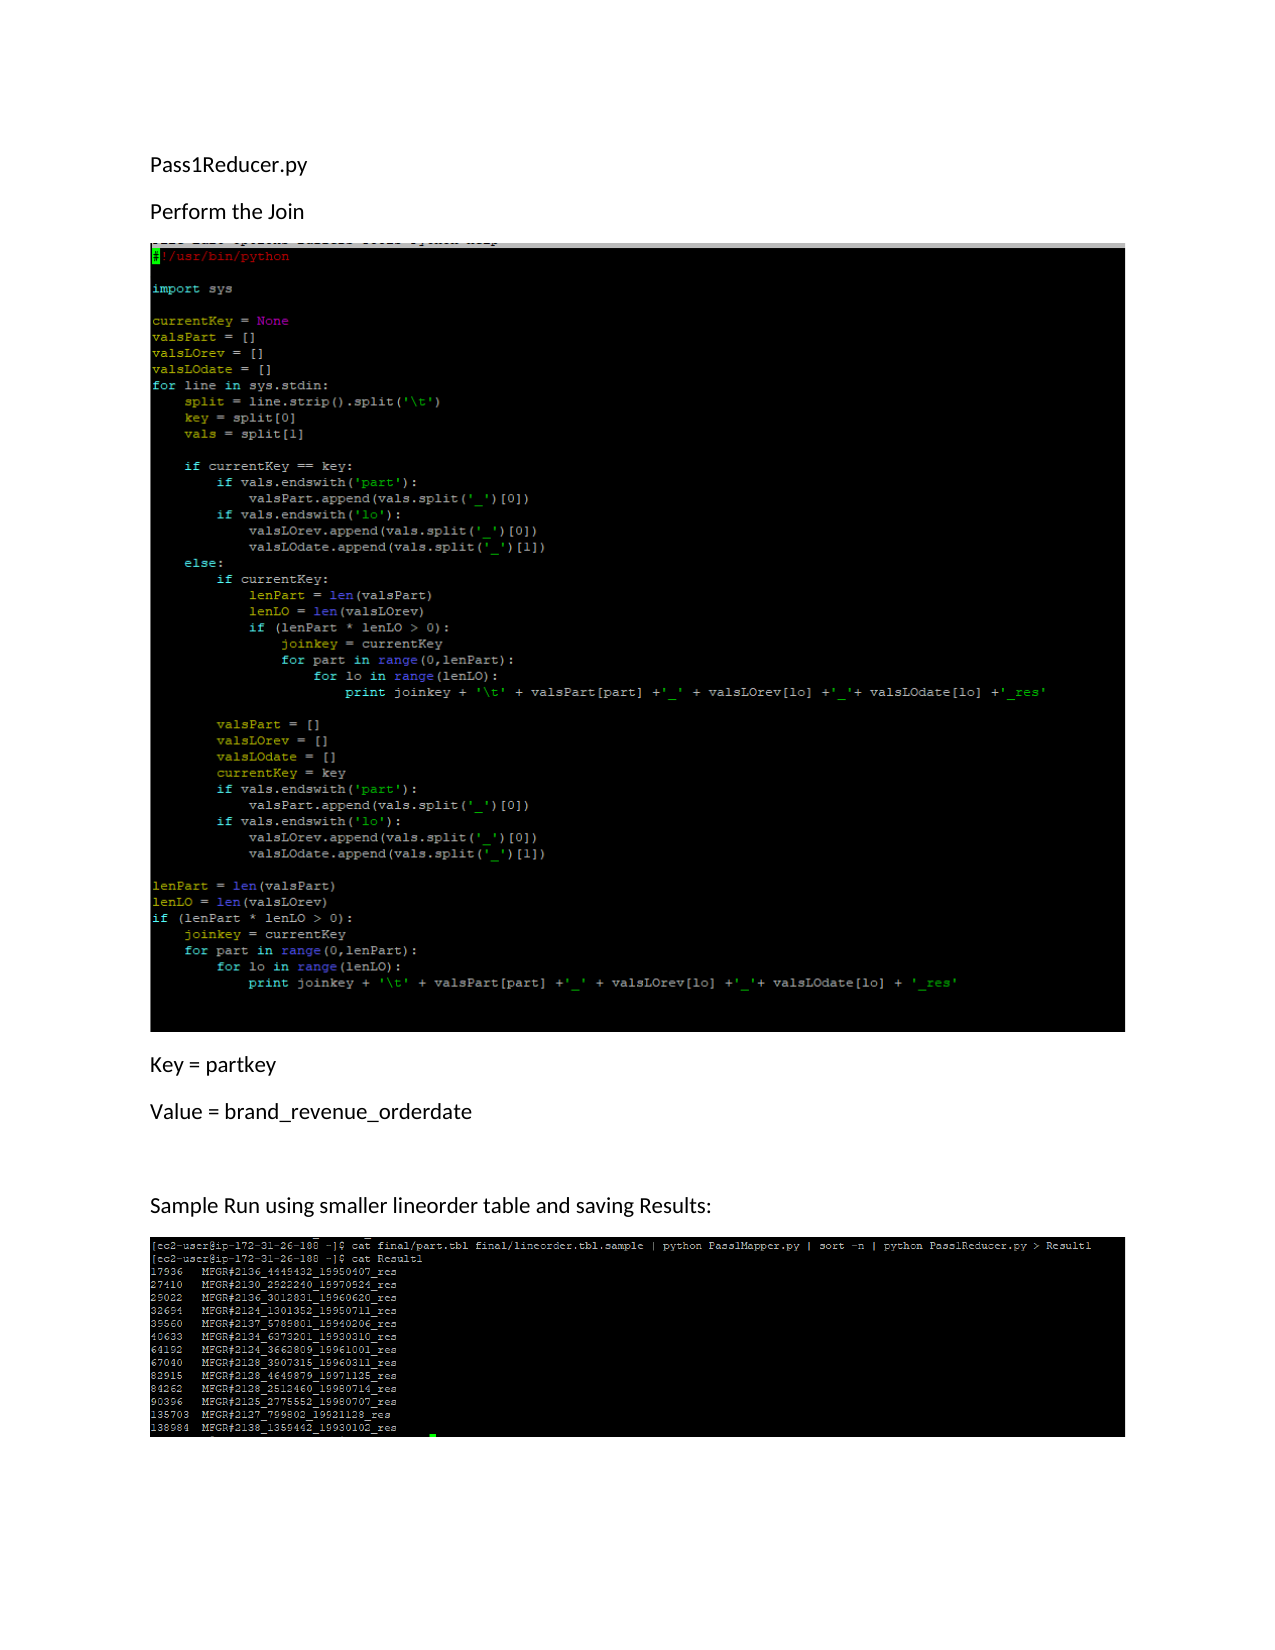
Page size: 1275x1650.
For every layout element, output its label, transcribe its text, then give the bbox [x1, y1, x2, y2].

text Pass1Reducer.py [150, 150, 1125, 178]
text Value = brand_revenue_orderdate [150, 1097, 1125, 1125]
picture [150, 1237, 1125, 1437]
text Perform the Join [150, 197, 1125, 225]
text Sample Run using smaller lineorder table and saving Results: [150, 1191, 1125, 1219]
text Key = partkey [150, 1050, 1125, 1078]
picture [150, 243, 1125, 1032]
